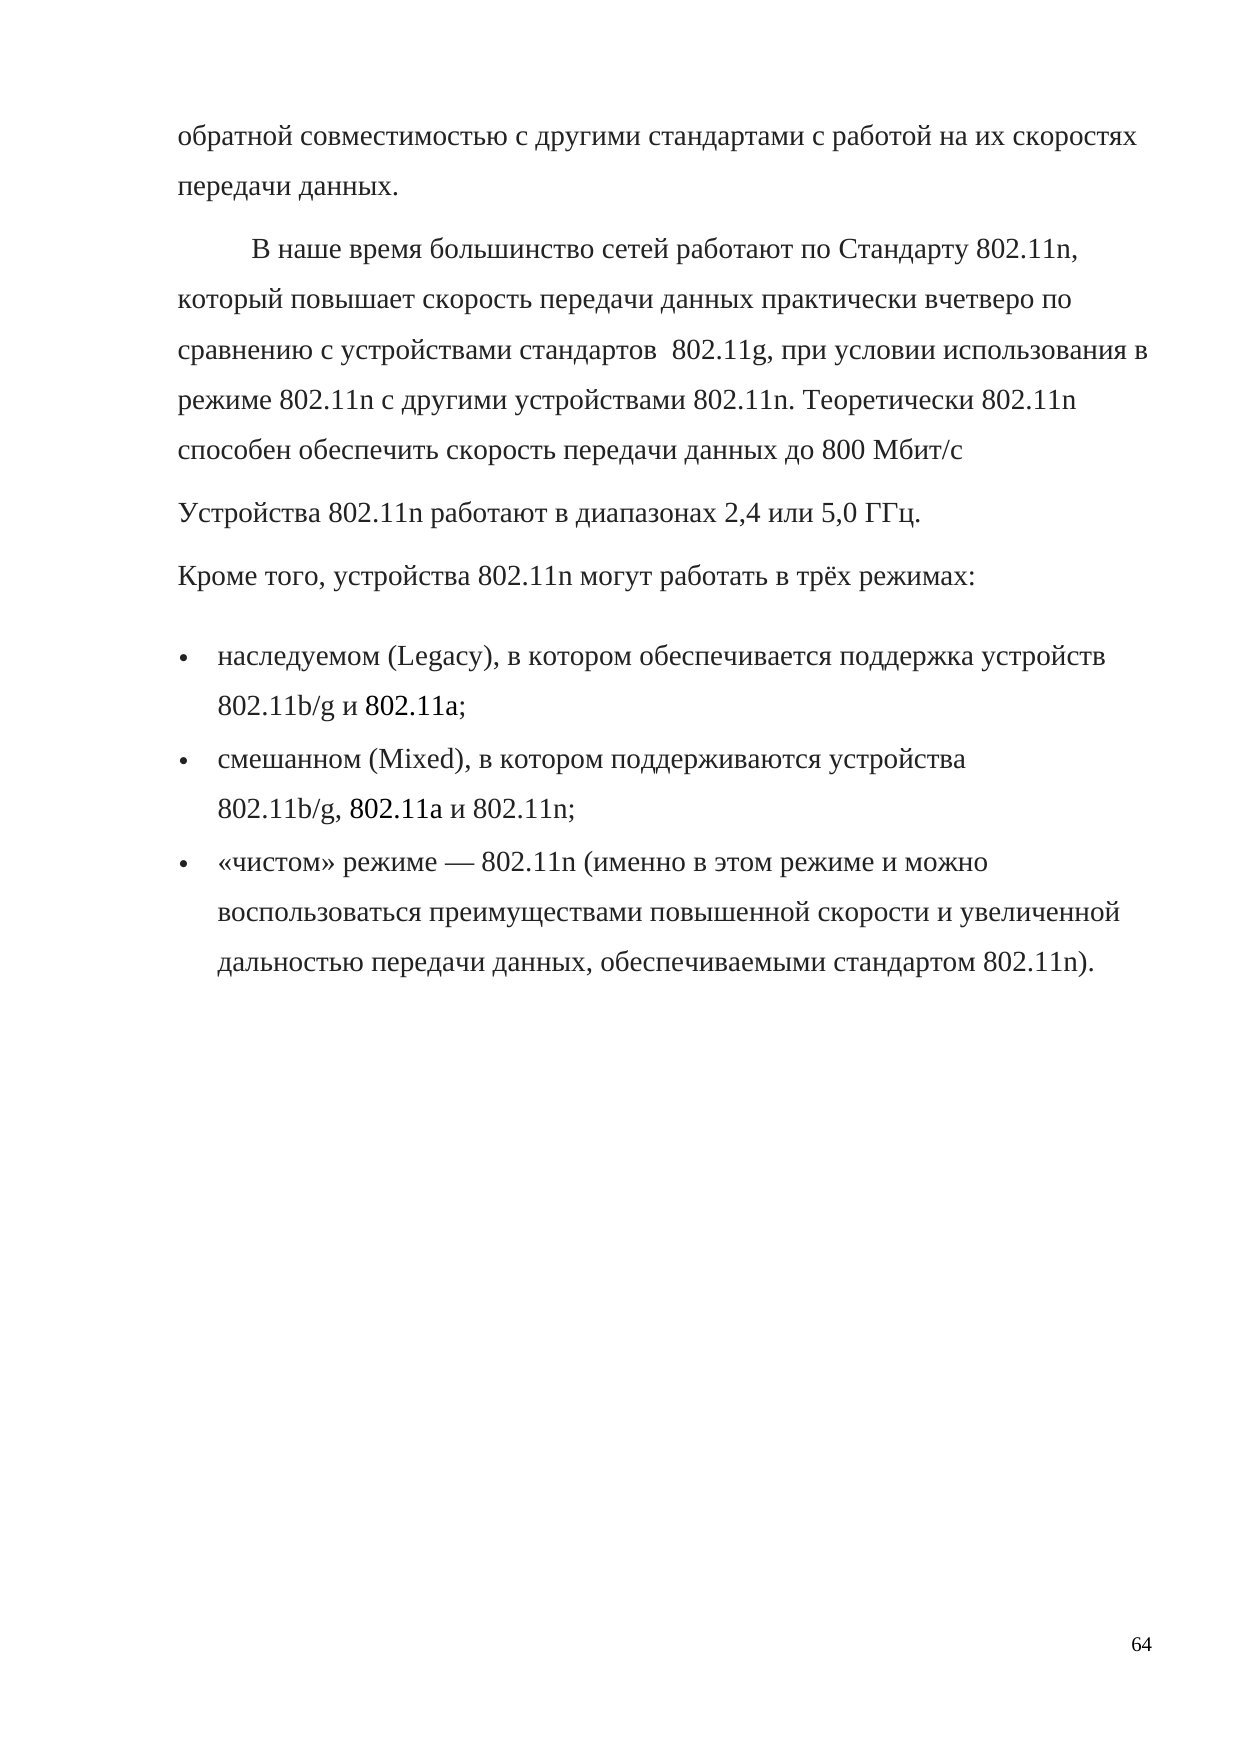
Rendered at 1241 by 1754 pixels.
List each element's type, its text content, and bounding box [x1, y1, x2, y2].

list смешанном (Mixed), в котором поддерживаются устройства 802.11b/g, 802.11a и 802.11n; [180, 741, 1152, 824]
text Устройства 802.11n работают в диапазонах 2,4 или 5,0 ГГц. [177, 495, 1152, 529]
list наследуемом (Legacy), в котором обеспечивается поддержка устройств 802.11b/g и 802.11a; [180, 638, 1152, 721]
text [177, 118, 1152, 202]
text В наше время большинство сетей работают по Стандарту 802.11n, который повышает скорость передачи данных практически вчетверо по сравнению с устройствами стандартов 802.11g, при условии использования в режиме 802.11n с другими устройствами 802.11n. Теоретически 802.11n способен обеспечить скорость передачи данных до 800 Мбит/с [177, 231, 1152, 466]
text Кроме того, устройства 802.11n могут работать в трёх режимах: [177, 558, 1152, 592]
list «чистом» режиме — 802.11n (именно в этом режиме и можно воспользоваться преимуществами повышенной скорости и увеличенной дальностью передачи данных, обеспечиваемыми стандартом 802.11n). [180, 844, 1152, 978]
